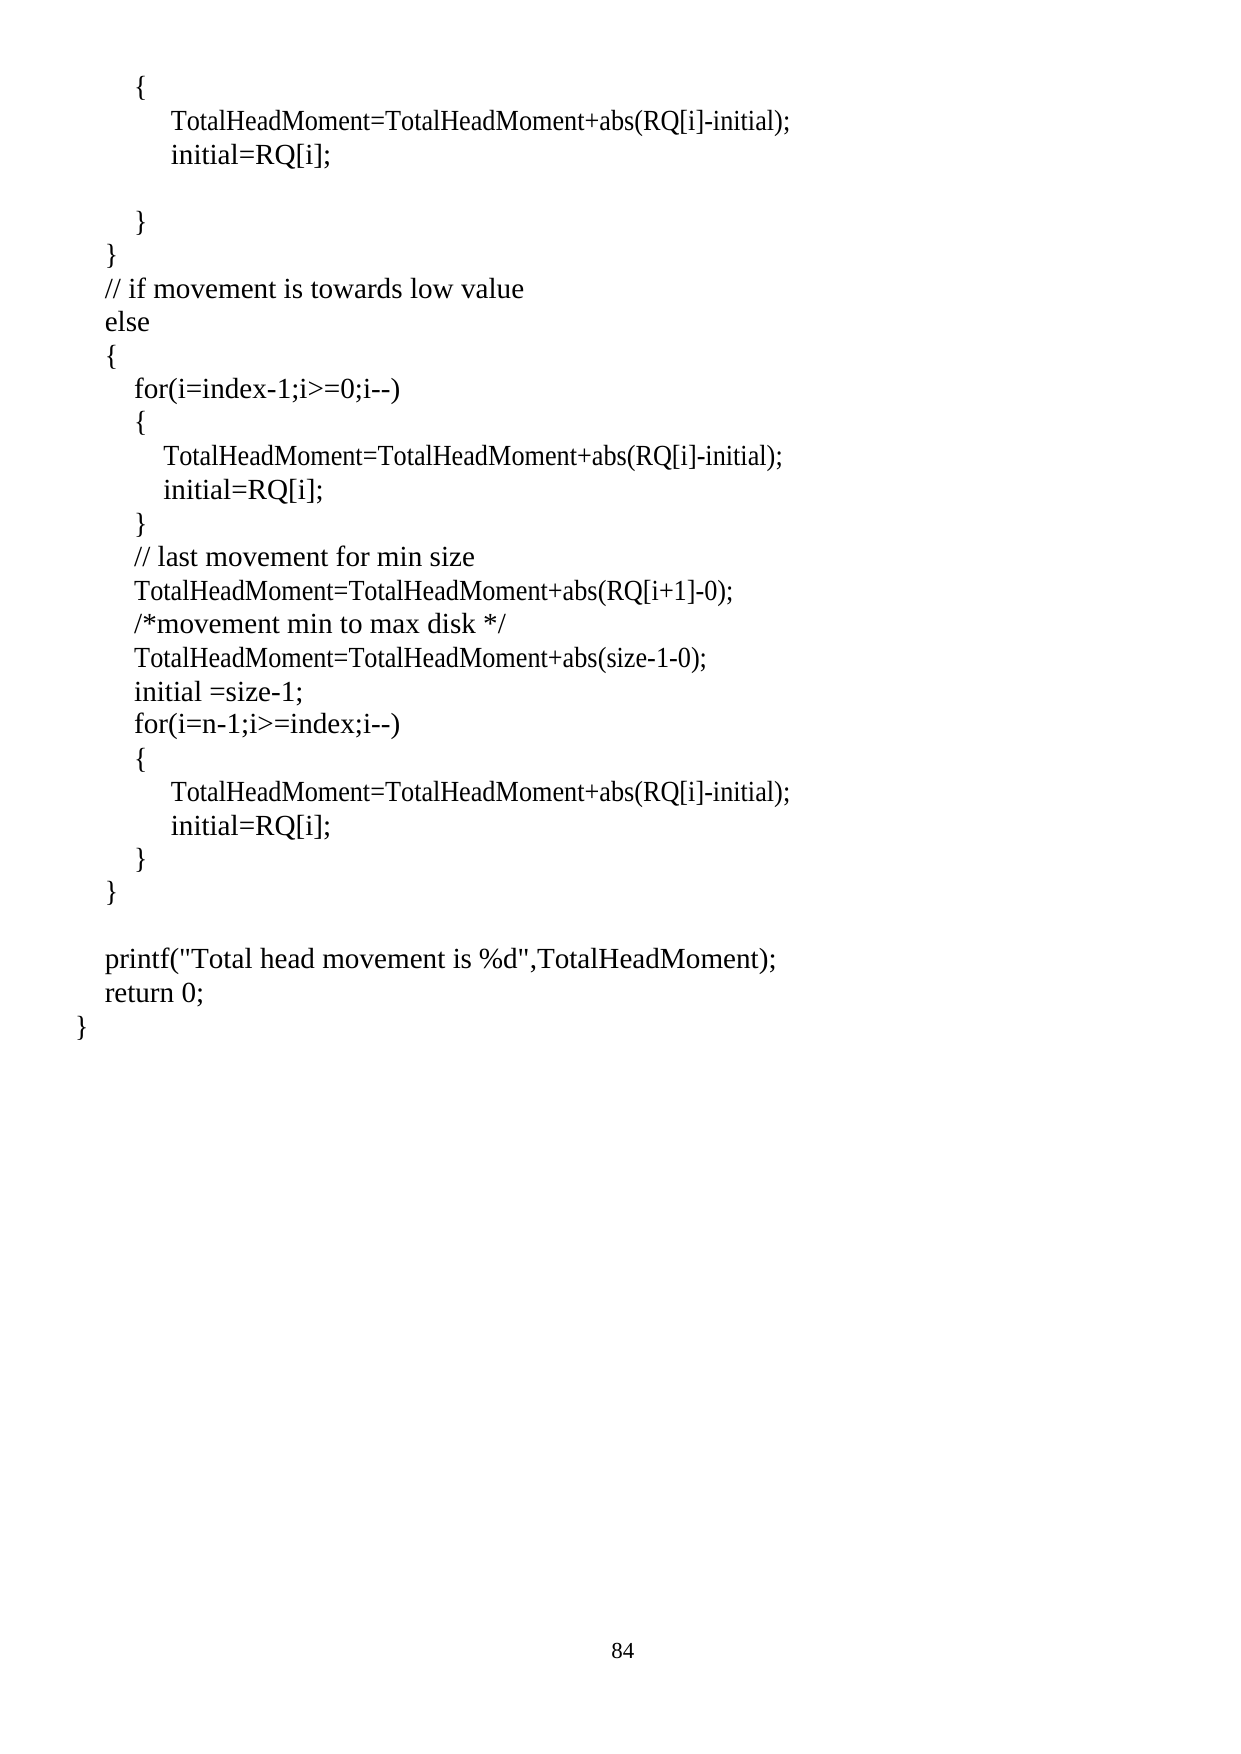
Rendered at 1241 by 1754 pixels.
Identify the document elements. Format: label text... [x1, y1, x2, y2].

text // last movement for min size TotalHeadMoment=TotalHeadMoment+abs(RQ[i+1]-0); [134, 539, 766, 607]
text { [134, 70, 1207, 103]
text for(i=n-1;i>=index;i--) [134, 707, 1207, 741]
text } [75, 1009, 1207, 1043]
text printf("Total head movement is %d",TotalHeadMoment); return 0; [104, 942, 803, 1009]
text // if movement is towards low value else [104, 271, 561, 338]
text } [134, 842, 1207, 875]
text } [104, 875, 1207, 908]
text TotalHeadMoment=TotalHeadMoment+abs(RQ[i]-initial); initial=RQ[i]; [171, 103, 926, 171]
text /*movement min to max disk */ TotalHeadMoment=TotalHeadMoment+abs(size-1-0); initial =size-1; [134, 607, 738, 707]
text TotalHeadMoment=TotalHeadMoment+abs(RQ[i]-initial); initial=RQ[i]; [171, 774, 926, 841]
text { [104, 338, 1207, 372]
text } [134, 204, 1207, 237]
text TotalHeadMoment=TotalHeadMoment+abs(RQ[i]-initial); initial=RQ[i]; [163, 438, 926, 506]
text { [134, 405, 1207, 438]
text { [134, 741, 1207, 774]
text } [104, 237, 1207, 271]
text } [134, 506, 1207, 539]
text for(i=index-1;i>=0;i--) [134, 372, 1207, 405]
